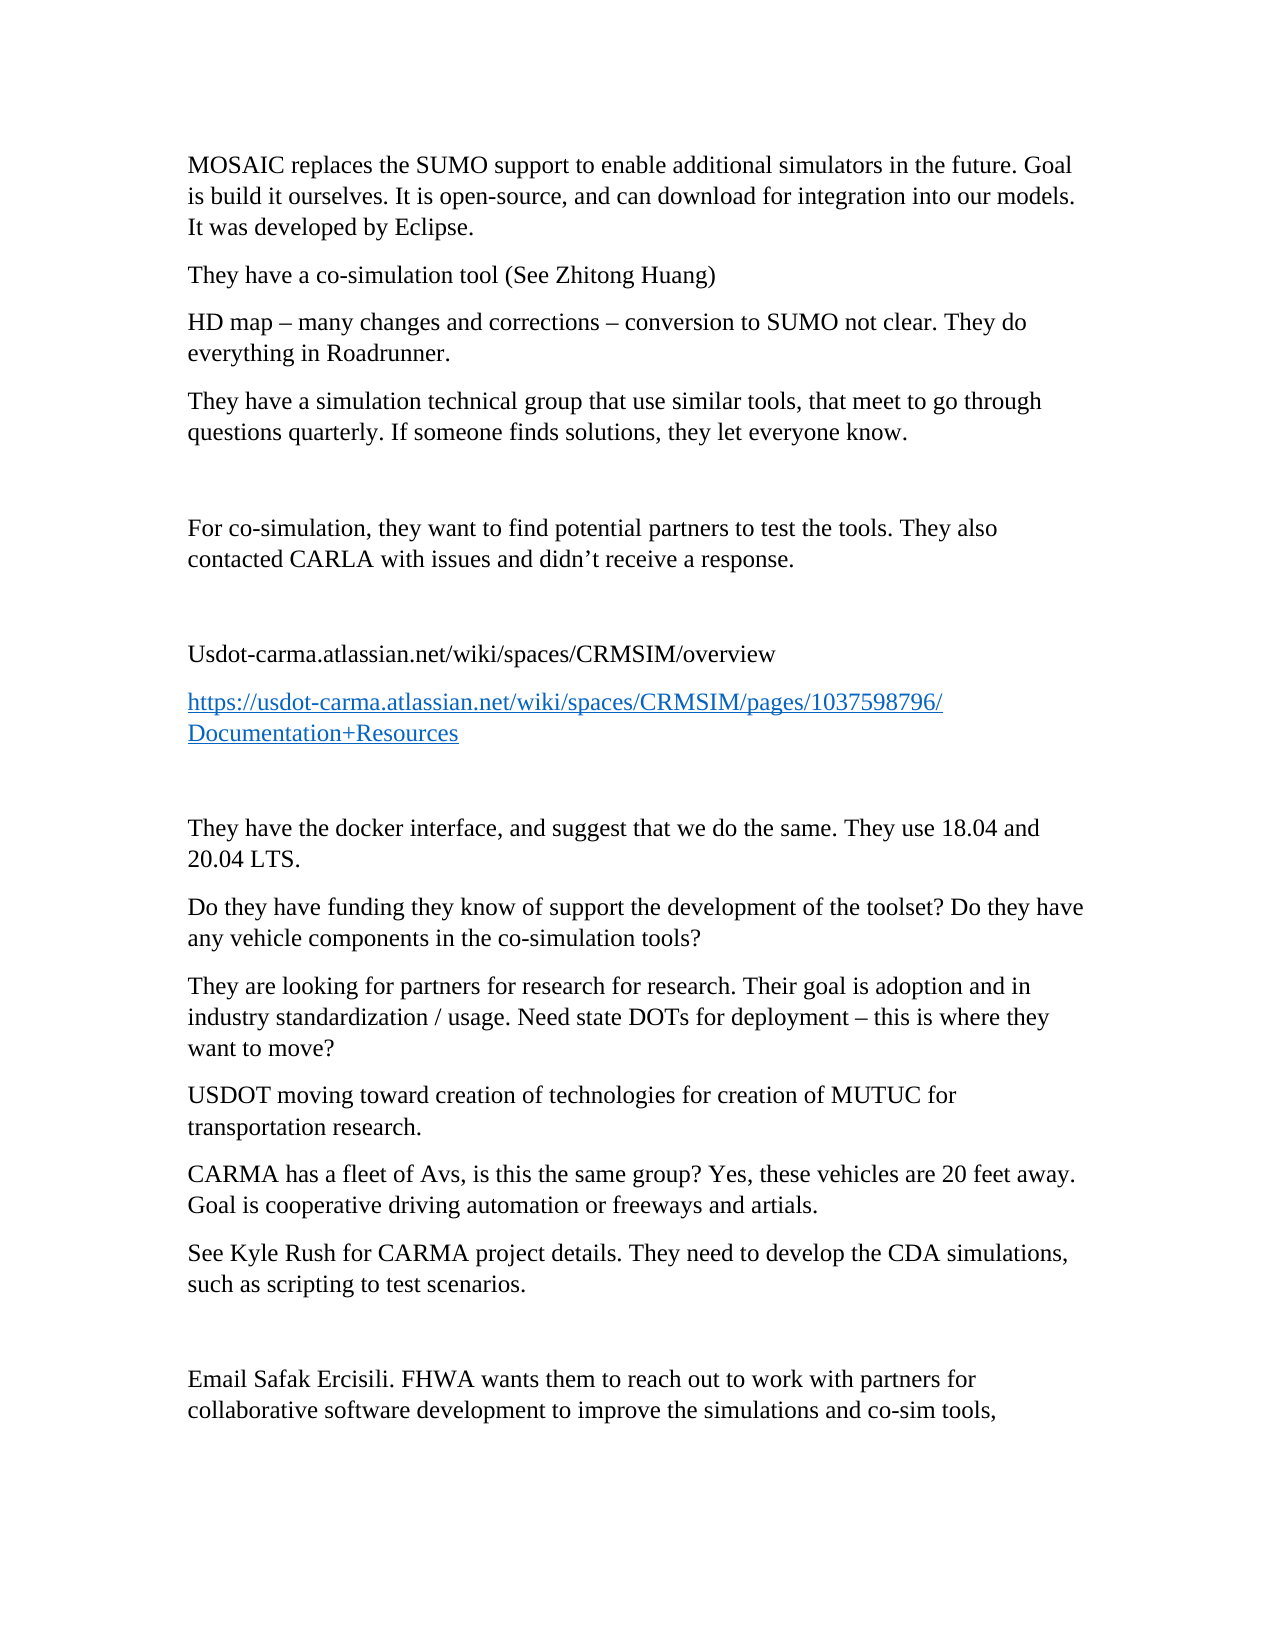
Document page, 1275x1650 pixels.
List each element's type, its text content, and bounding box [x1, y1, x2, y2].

text They are looking for partners for research for research. Their goal is adoption and in industry standardization / usage. Need state DOTs for deployment – this is where they want to move? [187, 971, 1087, 1062]
text Email Safak Ercisili. FHWA wants them to reach out to work with partners for collaborative software development to improve the simulations and co-sim tools, [187, 1364, 1087, 1424]
text MOSAIC replaces the SUMO support to enable additional simulators in the future. Goal is build it ourselves. It is open-source, and can download for integration into our models. It was developed by Eclipse. [187, 150, 1087, 241]
text They have a simulation technical group that use similar tools, that meet to go through questions quarterly. If someone finds solutions, they let everyone know. [187, 386, 1087, 446]
text Do they have funding they know of support the development of the toolset? Do they have any vehicle components in the co-simulation tools? [187, 892, 1087, 952]
text https://usdot-carma.atlassian.net/wiki/spaces/CRMSIM/pages/1037598796/Documentation+Resources [187, 687, 1087, 747]
text They have a co-simulation tool (See Zhitong Huang) [187, 260, 1087, 288]
text For co-simulation, they want to find potential partners to test the tools. They also contacted CARLA with issues and didn’t receive a response. [187, 513, 1087, 572]
text CARMA has a fleet of Avs, is this the same group? Yes, these vehicles are 20 feet away. Goal is cooperative driving automation or freeways and artials. [187, 1159, 1087, 1219]
text See Kyle Rush for CARMA project details. They need to develop the CDA simulations, such as scripting to test scenarios. [187, 1238, 1087, 1298]
text Usdot-carma.atlassian.net/wiki/spaces/CRMSIM/overview [187, 639, 1087, 668]
text They have the docker interface, and suggest that we do the same. They use 18.04 and 20.04 LTS. [187, 813, 1087, 873]
text HD map – many changes and corrections – conversion to SUMO not clear. They do everything in Roadrunner. [187, 307, 1087, 367]
text USDOT moving toward creation of technologies for creation of MUTUC for transportation research. [187, 1081, 1087, 1140]
